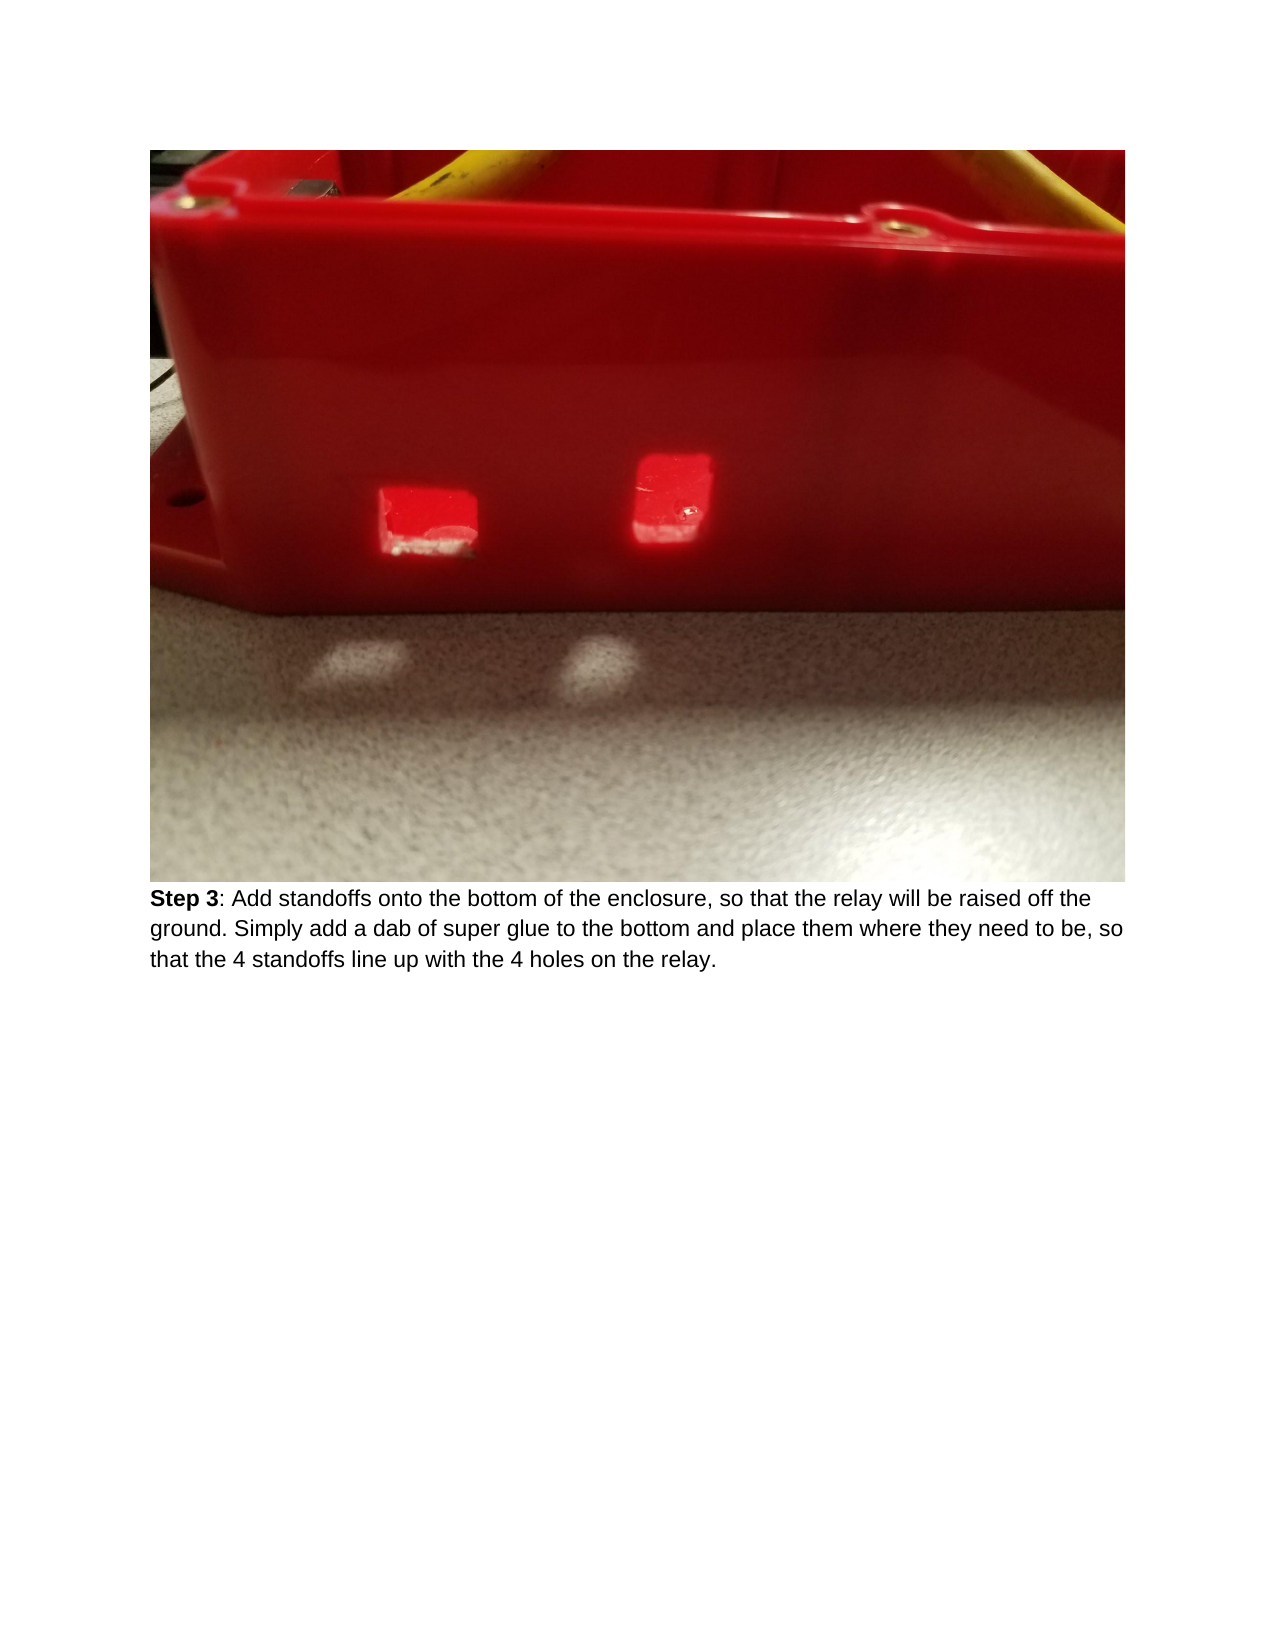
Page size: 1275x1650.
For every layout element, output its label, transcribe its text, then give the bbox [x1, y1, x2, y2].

picture [150, 150, 1125, 882]
text Step 3: Add standoffs onto the bottom of the enclosure, so that the relay will be raised off the ground. Simply add a dab of super glue to the bottom and place them where they need to be, so that the 4 standoffs line up with the 4 holes on the relay. [150, 885, 1125, 972]
